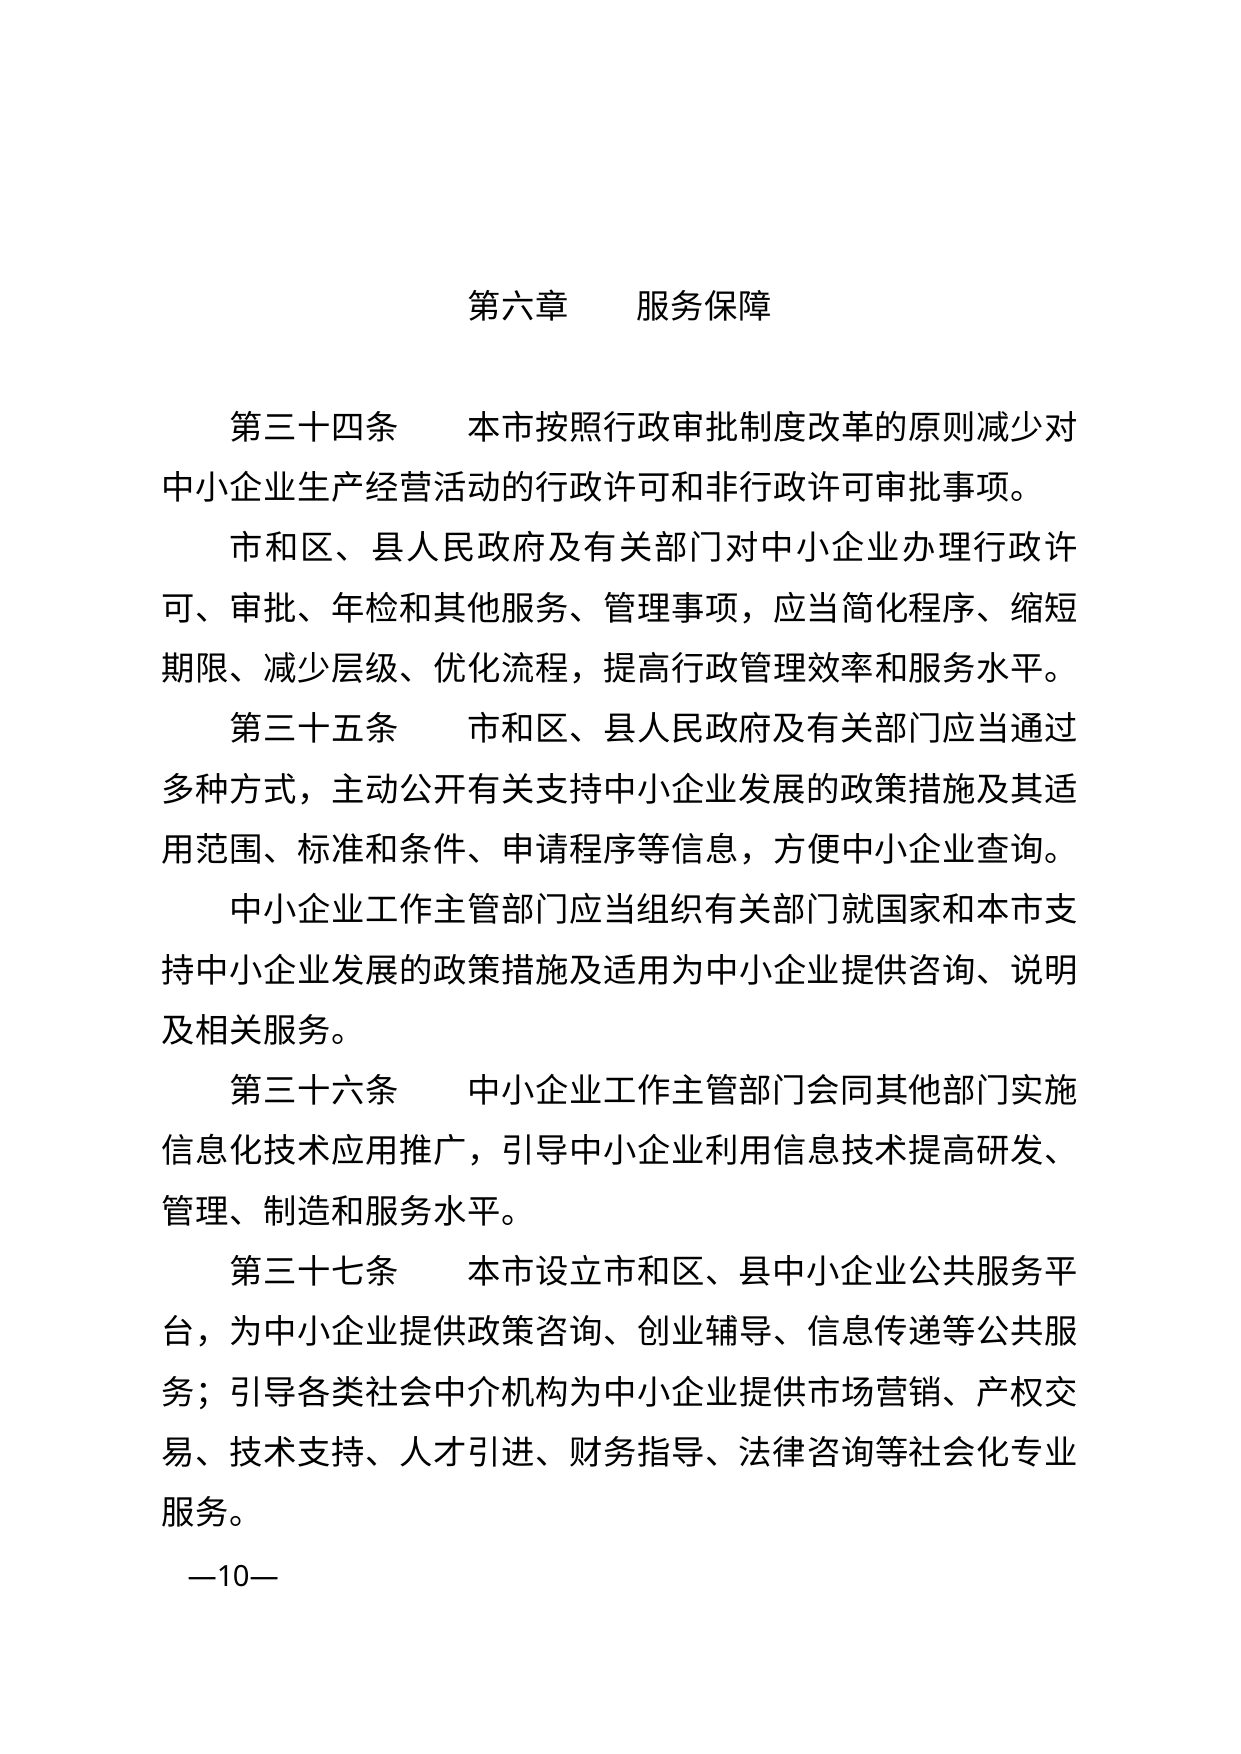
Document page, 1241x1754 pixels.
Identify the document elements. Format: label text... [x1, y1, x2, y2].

text 第三十四条 本市按照行政审批制度改革的原则减少对中小企业生产经营活动的行政许可和非行政许可审批事项。 [162, 394, 1078, 515]
text 第六章 服务保障 [162, 274, 1078, 334]
text 市和区、县人民政府及有关部门对中小企业办理行政许可、审批、年检和其他服务、管理事项，应当简化程序、缩短期限、减少层级、优化流程，提高行政管理效率和服务水平。 [162, 515, 1078, 696]
text 第三十五条 市和区、县人民政府及有关部门应当通过多种方式，主动公开有关支持中小企业发展的政策措施及其适用范围、标准和条件、申请程序等信息，方便中小企业查询。 [162, 696, 1078, 877]
text 中小企业工作主管部门应当组织有关部门就国家和本市支持中小企业发展的政策措施及适用为中小企业提供咨询、说明及相关服务。 [162, 877, 1078, 1058]
text 第三十六条 中小企业工作主管部门会同其他部门实施信息化技术应用推广，引导中小企业利用信息技术提高研发、管理、制造和服务水平。 [162, 1058, 1078, 1239]
text 第三十七条 本市设立市和区、县中小企业公共服务平台，为中小企业提供政策咨询、创业辅导、信息传递等公共服务；引导各类社会中介机构为中小企业提供市场营销、产权交易、技术支持、人才引进、财务指导、法律咨询等社会化专业服务。 [162, 1239, 1078, 1540]
